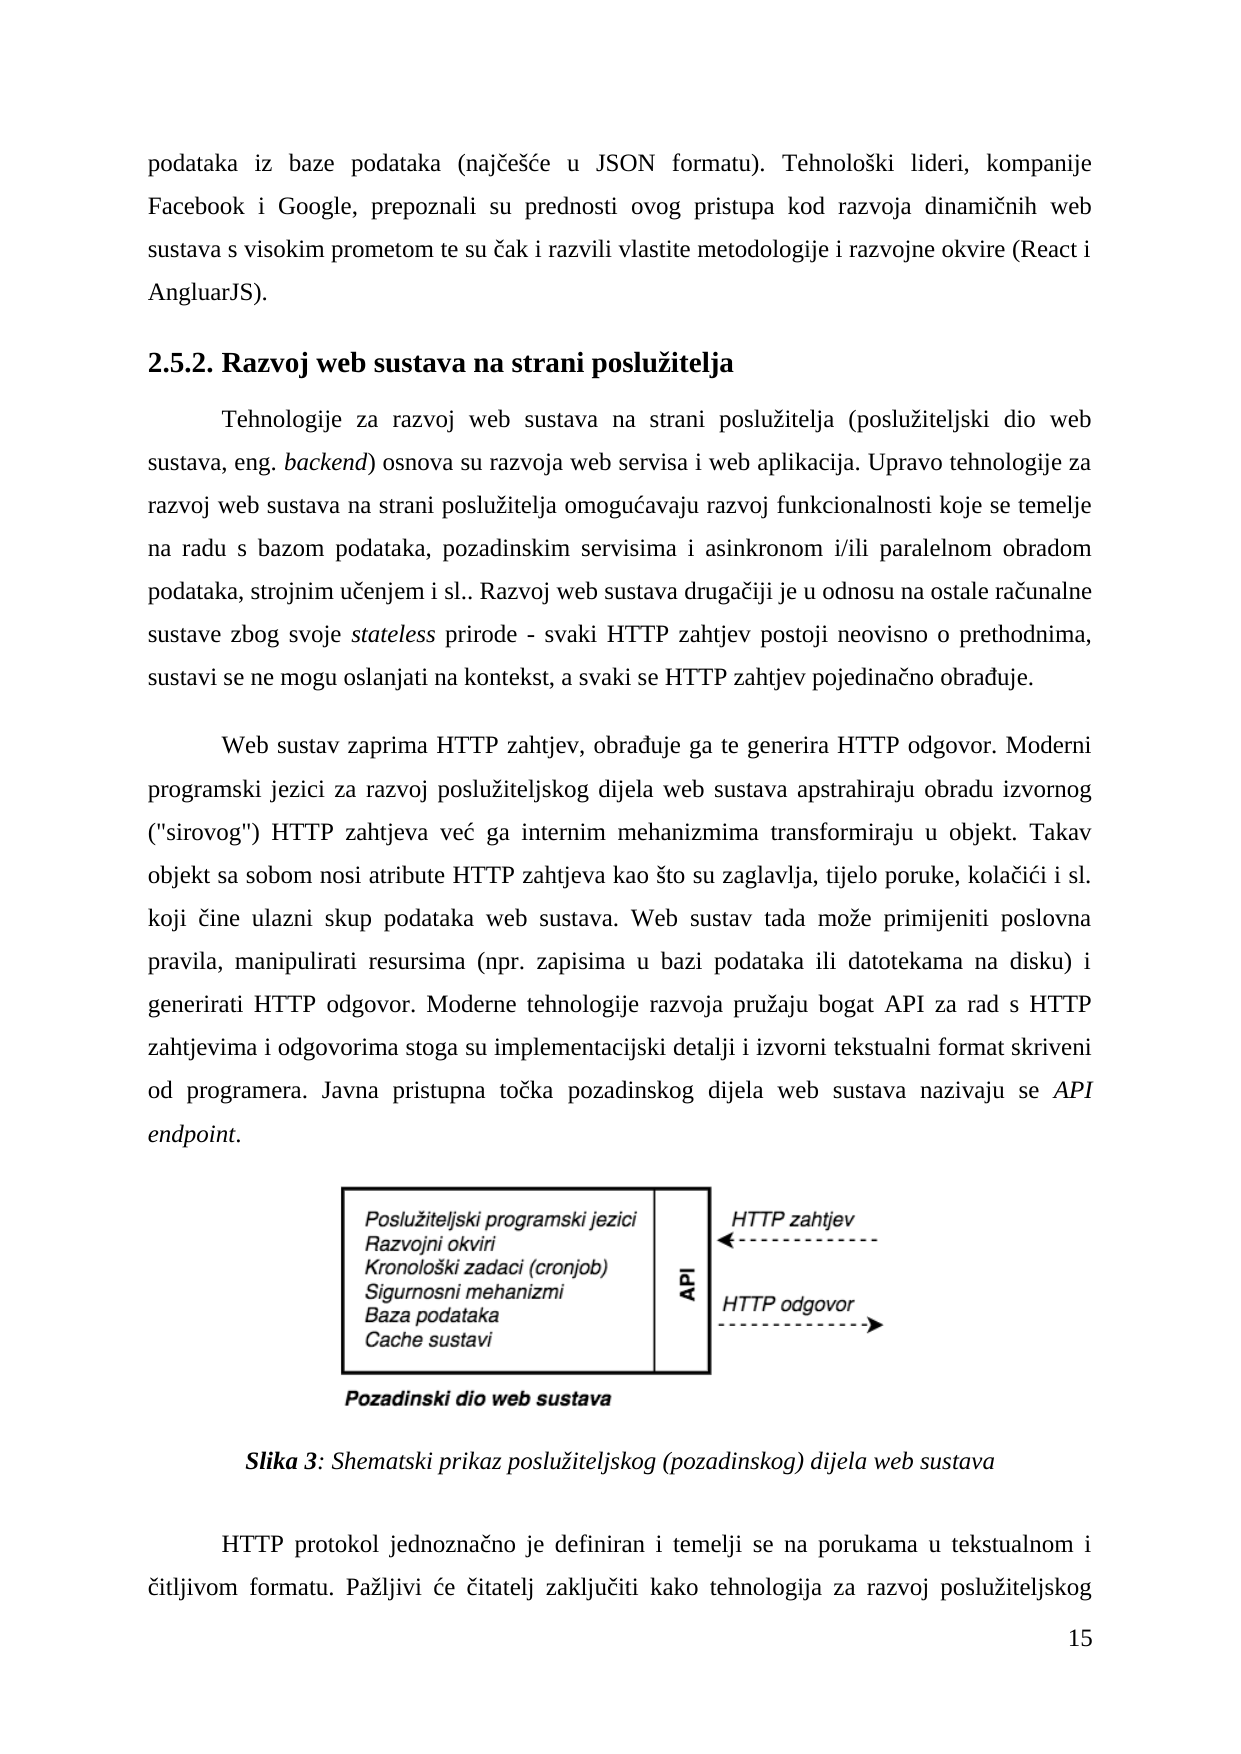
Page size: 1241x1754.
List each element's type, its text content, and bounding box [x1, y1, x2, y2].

text Slika 3: Shematski prikaz poslužiteljskog (pozadinskog) dijela web sustava [148, 1446, 1093, 1475]
picture [340, 1186, 900, 1407]
text Tehnologije za razvoj web sustava na strani poslužitelja (poslužiteljski dio web sustava, eng. backend) osnova su razvoja web servisa i web aplikacija. Upravo tehnologije za razvoj web sustava na strani poslužitelja omogućavaju razvoj funkcionalnosti koje se temelje na radu s bazom podataka, pozadinskim servisima i asinkronom i/ili paralelnom obradom podataka, strojnim učenjem i sl.. Razvoj web sustava drugačiji je u odnosu na ostale računalne sustave zbog svoje stateless prirode - svaki HTTP zahtjev postoji neovisno o prethodnima, sustavi se ne mogu oslanjati na kontekst, a svaki se HTTP zahtjev pojedinačno obrađuje. [148, 404, 1093, 691]
text Razvoj web sustava na strani poslužitelja [148, 345, 1093, 379]
text Web sustav zaprima HTTP zahtjev, obrađuje ga te generira HTTP odgovor. Moderni programski jezici za razvoj poslužiteljskog dijela web sustava apstrahiraju obradu izvornog ("sirovog") HTTP zahtjeva već ga internim mehanizmima transformiraju u objekt. Takav objekt sa sobom nosi atribute HTTP zahtjeva kao što su zaglavlja, tijelo poruke, kolačići i sl. koji čine ulazni skup podataka web sustava. Web sustav tada može primijeniti poslovna pravila, manipulirati resursima (npr. zapisima u bazi podataka ili datotekama na disku) i generirati HTTP odgovor. Moderne tehnologije razvoja pružaju bogat API za rad s HTTP zahtjevima i odgovorima stoga su implementacijski detalji i izvorni tekstualni format skriveni od programera. Javna pristupna točka pozadinskog dijela web sustava nazivaju se API endpoint. [148, 731, 1093, 1147]
